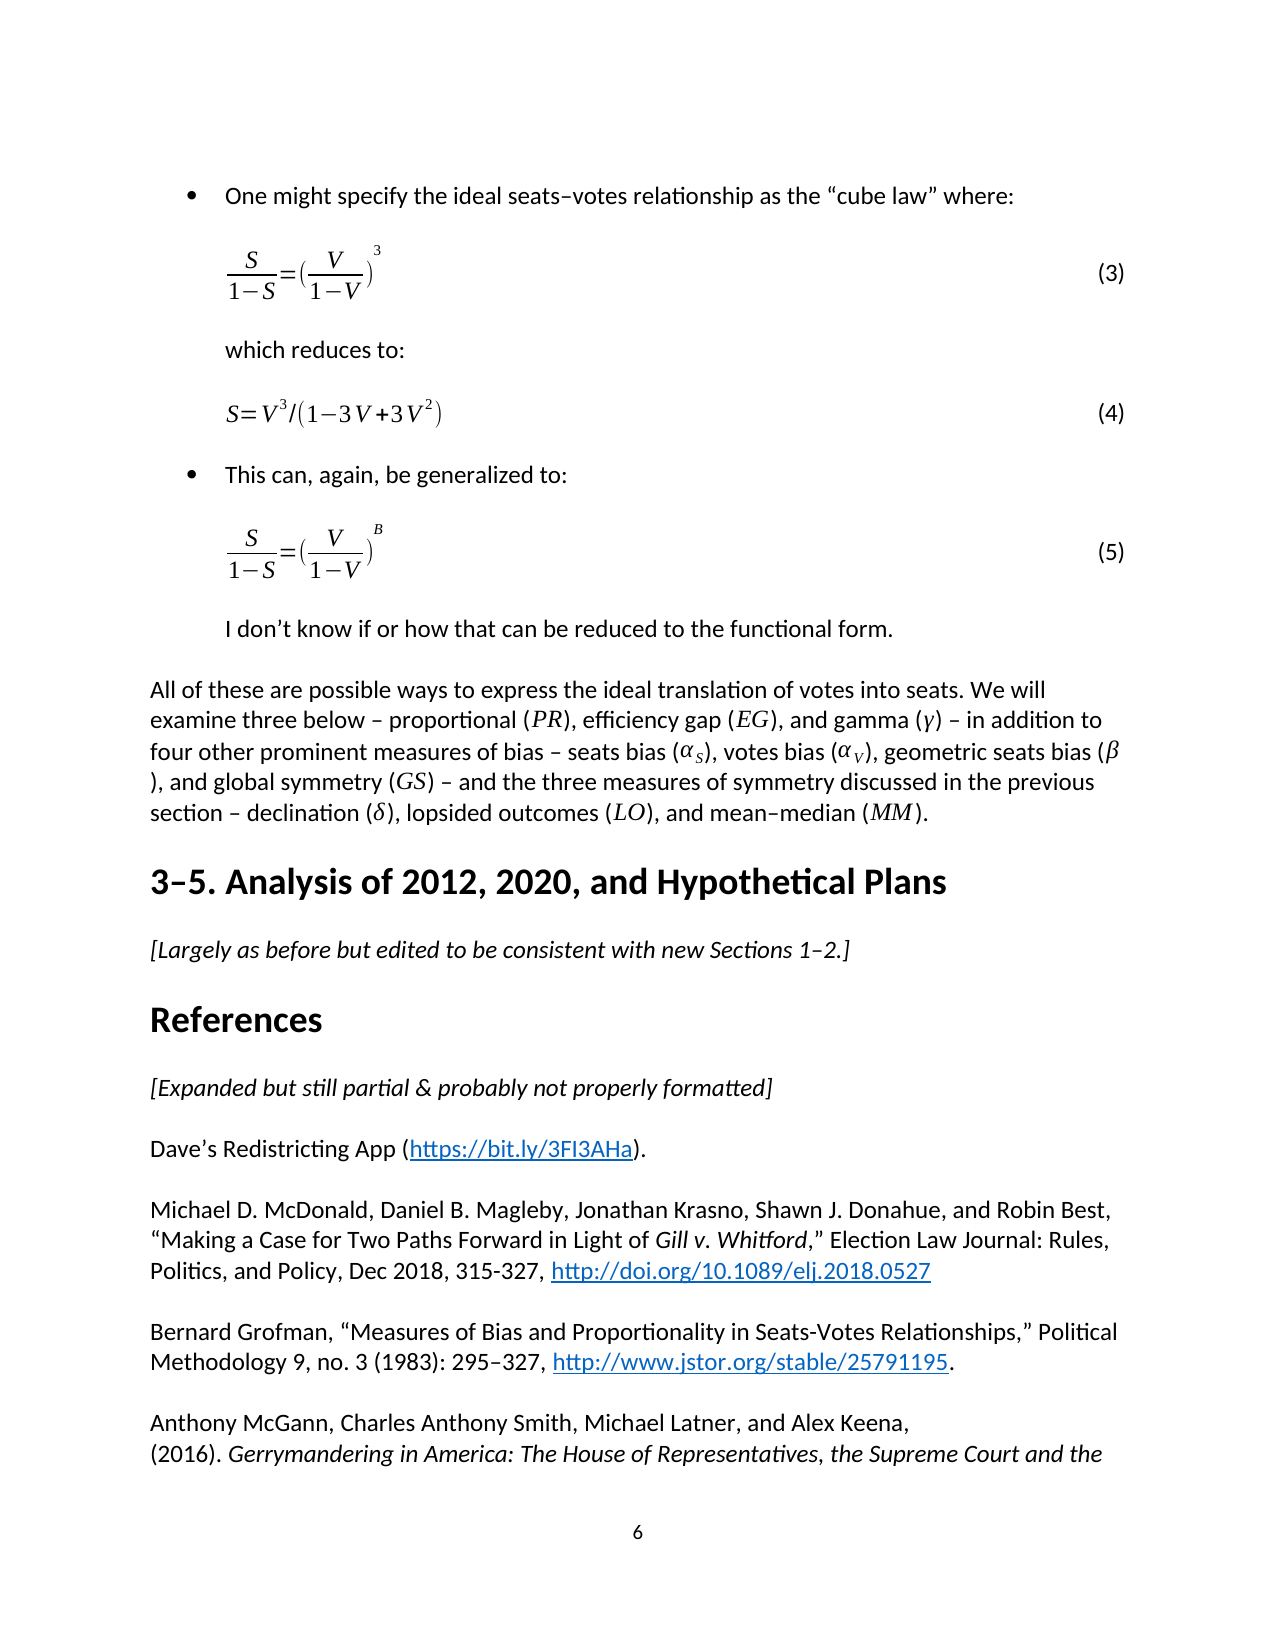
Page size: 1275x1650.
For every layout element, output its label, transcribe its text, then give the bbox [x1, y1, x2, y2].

text (4) [225, 396, 1125, 428]
text [Largely as before but edited to be consistent with new Sections 1–2.] [150, 934, 1125, 965]
list One might specify the ideal seats–votes relationship as the “cube law” where: (3) [187, 181, 1125, 334]
text Dave’s Redistricting App (https://bit.ly/3FI3AHa). [150, 1133, 1125, 1163]
list This can, again, be generalized to: (5) [187, 459, 1125, 613]
text Bernard Grofman, “Measures of Bias and Proportionality in Seats-Votes Relationships,” Political Methodology 9, no. 3 (1983): 295–327, http://www.jstor.org/stable/25791195. [150, 1316, 1125, 1377]
subtitle 3–5. Analysis of 2012, 2020, and Hypothetical Plans [150, 858, 1125, 904]
text I don’t know if or how that can be reduced to the functional form. [225, 613, 1125, 644]
text Michael D. McDonald, Daniel B. Magleby, Jonathan Krasno, Shawn J. Donahue, and Robin Best, “Making a Case for Two Paths Forward in Light of Gill v. Whitford,” Election Law Journal: Rules, Politics, and Policy, Dec 2018, 315-327, http://doi.org/10.1089/elj.2018.0527 [150, 1194, 1125, 1286]
text References [150, 996, 1125, 1041]
text which reduces to: [225, 334, 1125, 365]
text [Expanded but still partial & probably not properly formatted] [150, 1072, 1125, 1102]
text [150, 1408, 1125, 1469]
text All of these are possible ways to express the ideal translation of votes into seats. We will examine three below – proportional (), efficiency gap (), and gamma () – in addition to four other prominent measures of bias – seats bias (), votes bias (), geometric seats bias (), and global symmetry () – and the three measures of symmetry discussed in the previous section – declination (), lopsided outcomes (), and mean–median (). [150, 674, 1125, 828]
